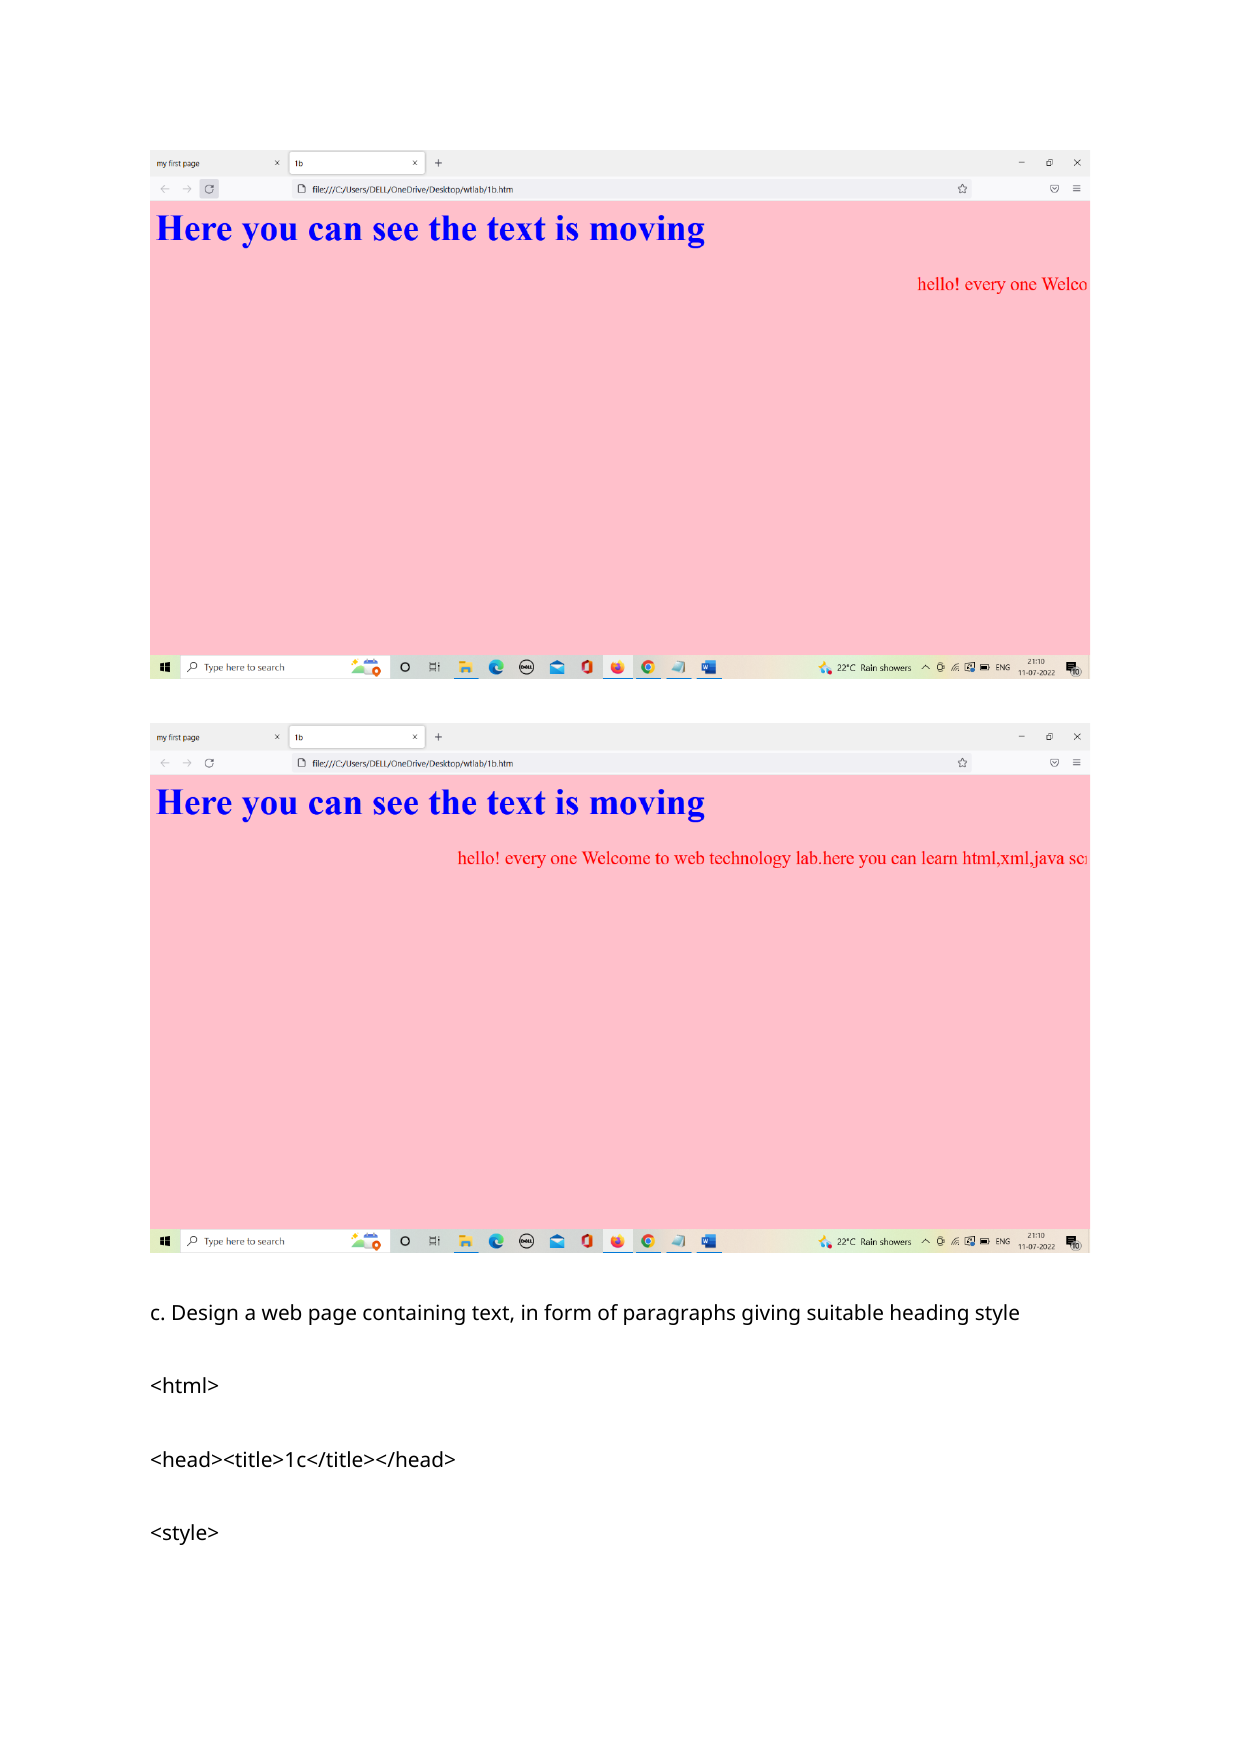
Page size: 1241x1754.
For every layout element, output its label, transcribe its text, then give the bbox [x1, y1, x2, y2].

picture [150, 150, 1091, 679]
text <style> [150, 1518, 1090, 1547]
text c. Design a web page containing text, in form of paragraphs giving suitable heading style [150, 1298, 1090, 1326]
text <head><title>1c</title></head> [150, 1445, 1090, 1473]
picture [150, 723, 1091, 1253]
text <html> [150, 1371, 1090, 1400]
